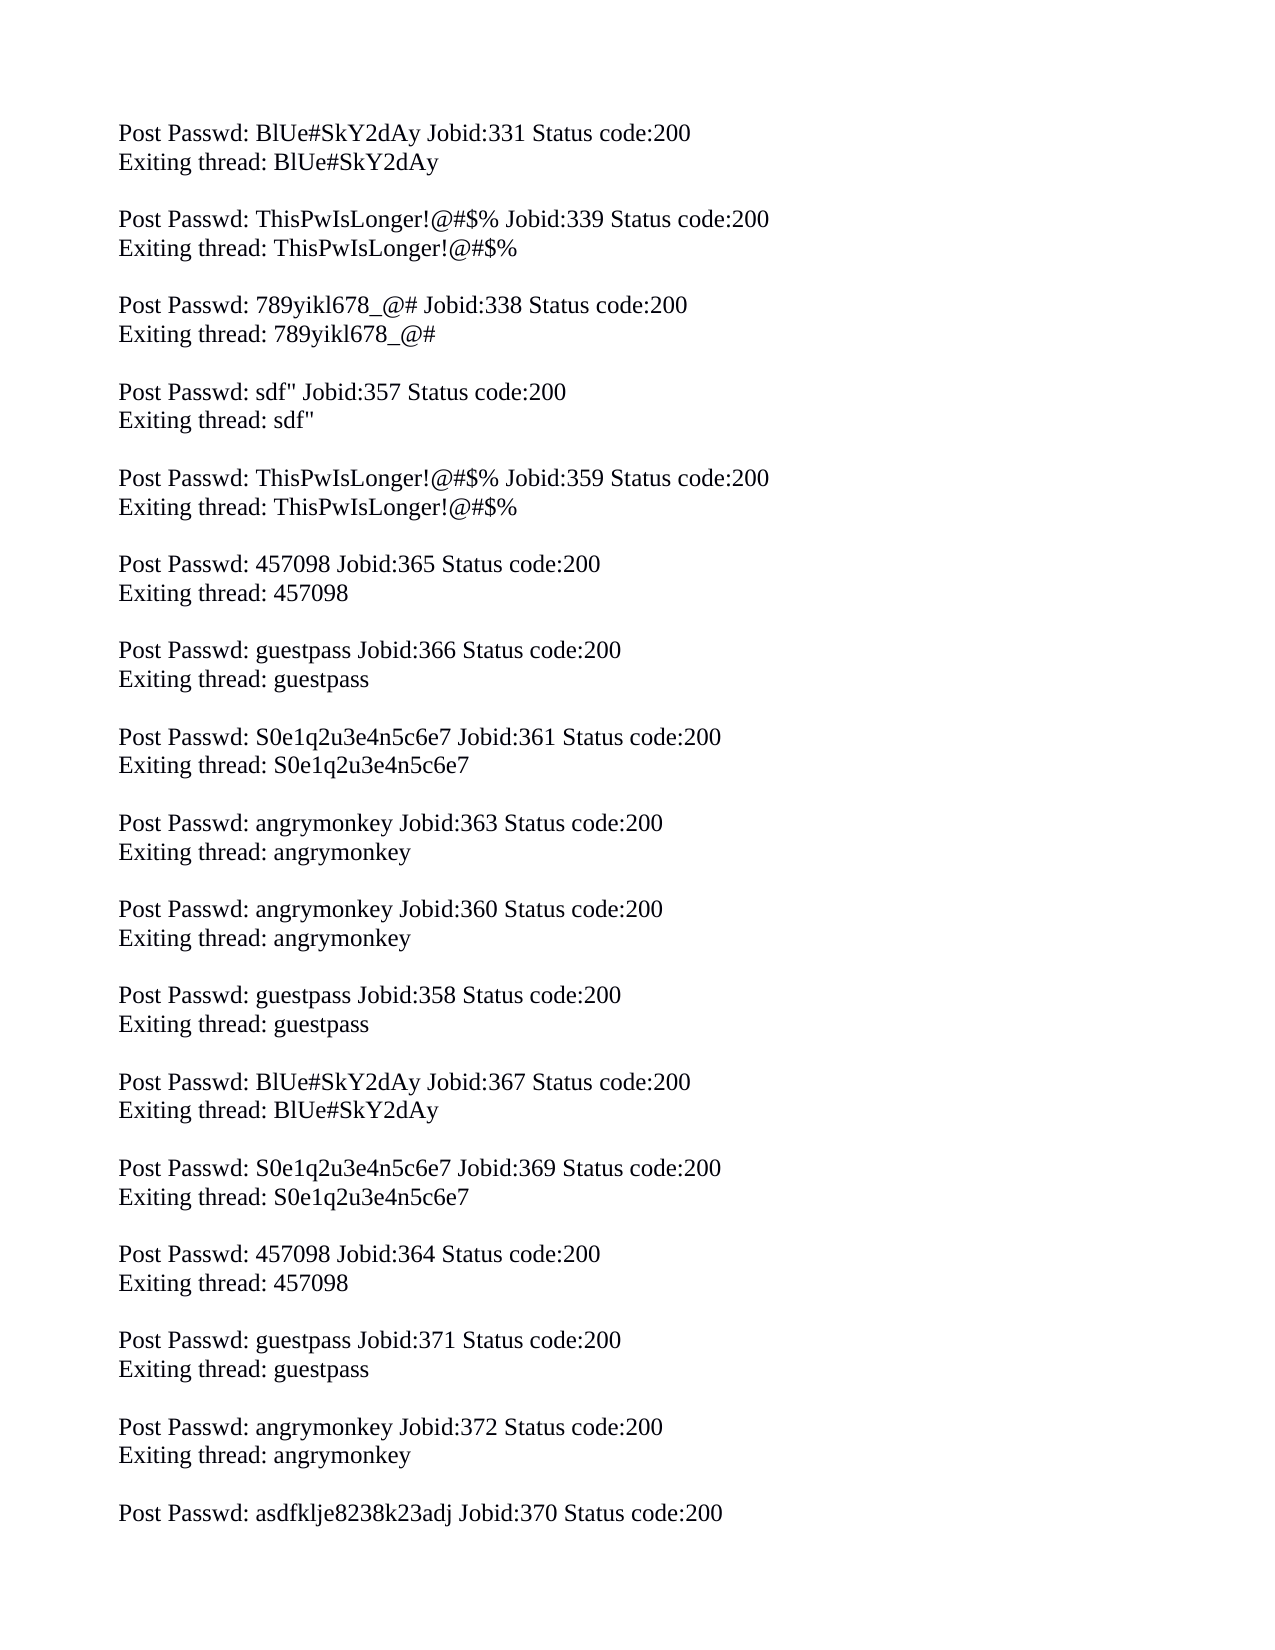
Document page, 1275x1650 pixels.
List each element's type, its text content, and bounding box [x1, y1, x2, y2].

text Post Passwd: ThisPwIsLonger!@#$% Jobid:359 Status code:200 [118, 463, 1157, 492]
text Post Passwd: angrymonkey Jobid:372 Status code:200 [118, 1412, 1157, 1441]
text Exiting thread: sdf" [118, 406, 1157, 434]
text Post Passwd: BlUe#SkY2dAy Jobid:367 Status code:200 [118, 1067, 1157, 1096]
text Post Passwd: angrymonkey Jobid:360 Status code:200 [118, 894, 1157, 923]
text Post Passwd: guestpass Jobid:358 Status code:200 [118, 981, 1157, 1009]
text Exiting thread: guestpass [118, 1009, 1157, 1038]
text Exiting thread: guestpass [118, 664, 1157, 693]
text Post Passwd: S0e1q2u3e4n5c6e7 Jobid:361 Status code:200 [118, 722, 1157, 751]
text Exiting thread: 457098 [118, 1268, 1157, 1297]
text Post Passwd: 457098 Jobid:365 Status code:200 [118, 549, 1157, 578]
text Post Passwd: ThisPwIsLonger!@#$% Jobid:339 Status code:200 [118, 204, 1157, 233]
text Exiting thread: angrymonkey [118, 923, 1157, 952]
text Exiting thread: ThisPwIsLonger!@#$% [118, 233, 1157, 262]
text Post Passwd: sdf" Jobid:357 Status code:200 [118, 377, 1157, 406]
text Exiting thread: guestpass [118, 1354, 1157, 1383]
text Exiting thread: 457098 [118, 578, 1157, 607]
text Exiting thread: S0e1q2u3e4n5c6e7 [118, 1182, 1157, 1211]
text Exiting thread: angrymonkey [118, 1441, 1157, 1469]
text Post Passwd: guestpass Jobid:366 Status code:200 [118, 636, 1157, 664]
text Exiting thread: 789yikl678_@# [118, 319, 1157, 348]
text Exiting thread: BlUe#SkY2dAy [118, 147, 1157, 176]
text Post Passwd: asdfklje8238k23adj Jobid:370 Status code:200 [118, 1498, 1157, 1527]
text Exiting thread: BlUe#SkY2dAy [118, 1096, 1157, 1124]
text Post Passwd: 789yikl678_@# Jobid:338 Status code:200 [118, 291, 1157, 319]
text Post Passwd: BlUe#SkY2dAy Jobid:331 Status code:200 [118, 118, 1157, 147]
text Post Passwd: angrymonkey Jobid:363 Status code:200 [118, 808, 1157, 837]
text Exiting thread: S0e1q2u3e4n5c6e7 [118, 751, 1157, 779]
text Post Passwd: 457098 Jobid:364 Status code:200 [118, 1239, 1157, 1268]
text Exiting thread: ThisPwIsLonger!@#$% [118, 492, 1157, 521]
text Post Passwd: S0e1q2u3e4n5c6e7 Jobid:369 Status code:200 [118, 1153, 1157, 1182]
text Post Passwd: guestpass Jobid:371 Status code:200 [118, 1326, 1157, 1354]
text Exiting thread: angrymonkey [118, 837, 1157, 866]
